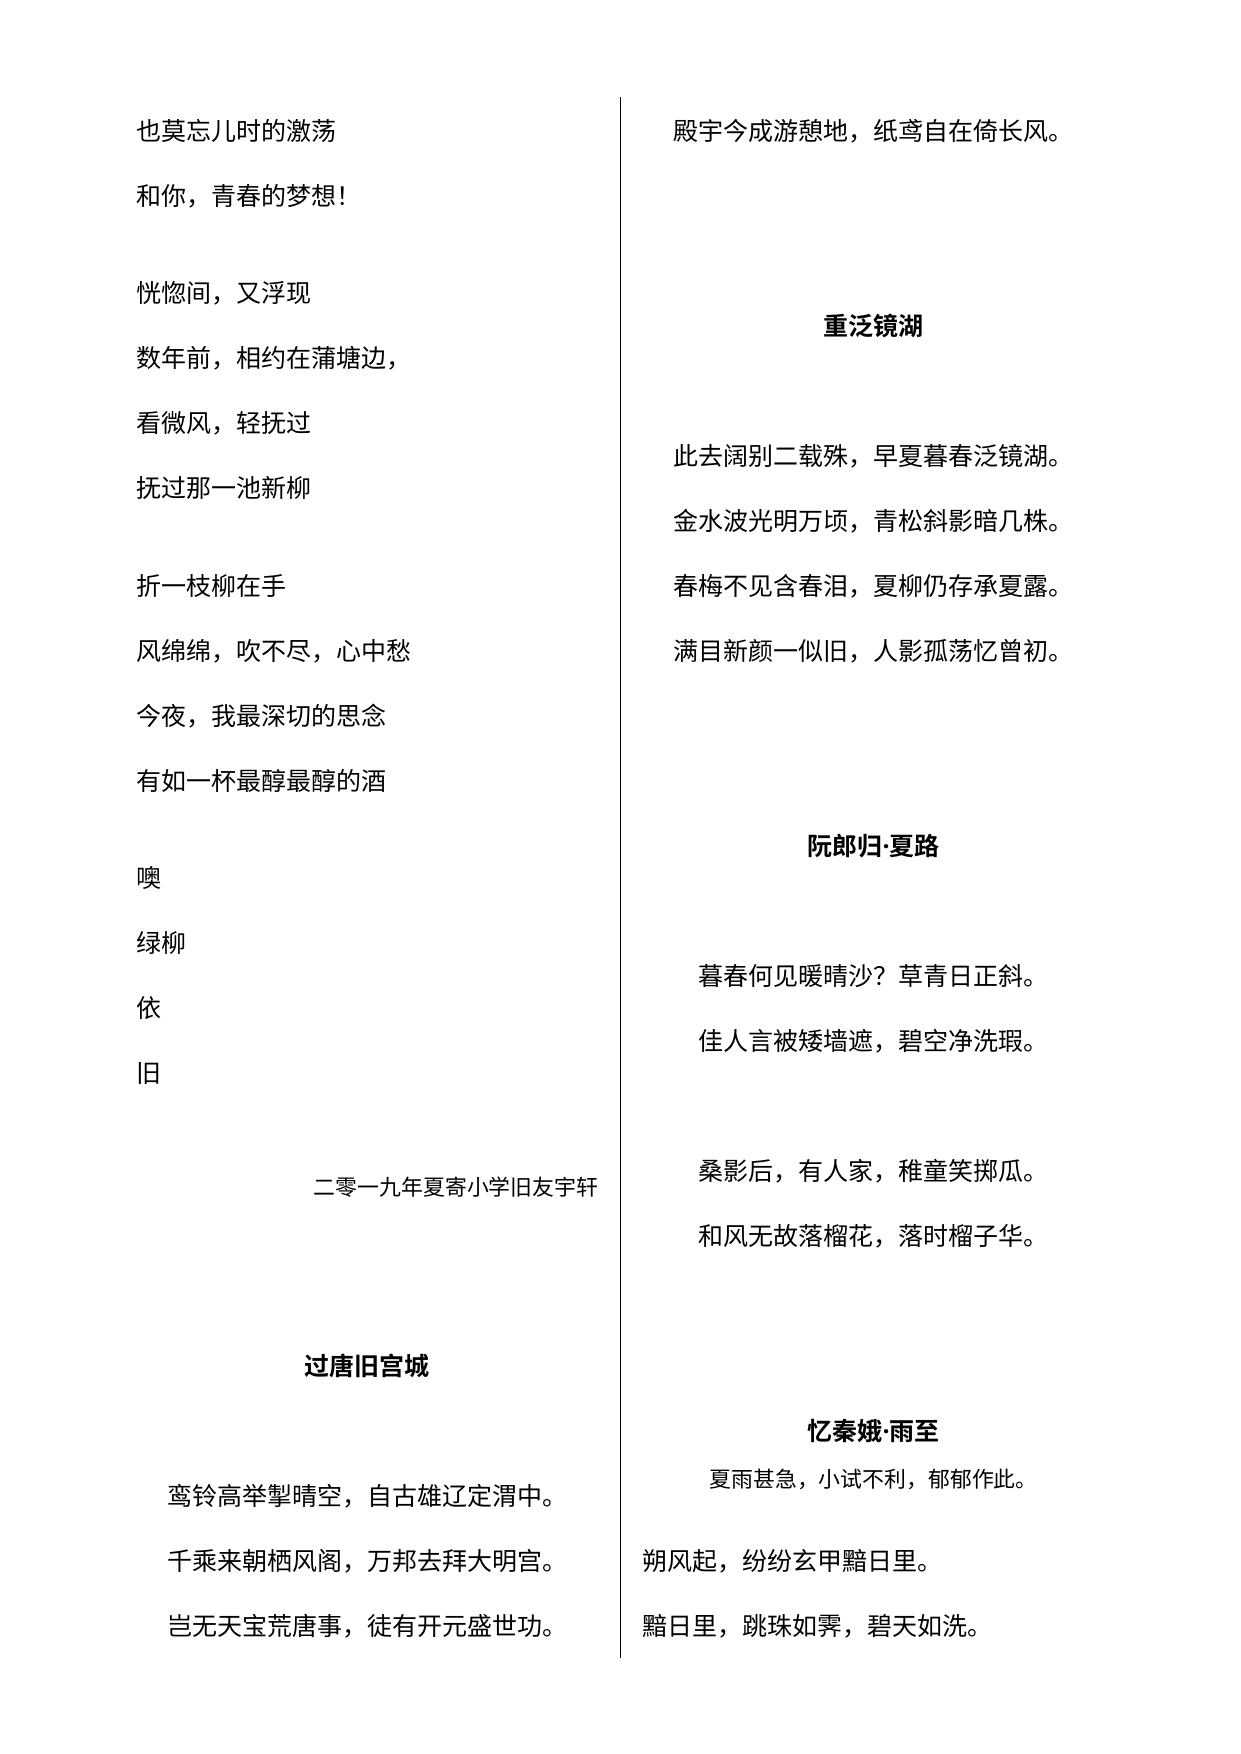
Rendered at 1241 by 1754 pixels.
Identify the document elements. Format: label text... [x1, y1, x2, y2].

text 噢 [136, 844, 598, 909]
text 旧 [136, 1039, 598, 1104]
text 数年前，相约在蒲塘边， [136, 324, 598, 389]
text 过唐旧宫城 [136, 1332, 598, 1397]
text 鸾铃高举掣晴空，自古雄辽定渭中。 [136, 1462, 598, 1527]
text 佳人言被矮墙遮，碧空净洗瑕。 [642, 1007, 1104, 1072]
text 依 [136, 974, 598, 1039]
text 此去阔别二载殊，早夏暮春泛镜湖。 [642, 422, 1104, 487]
text 朔风起，纷纷玄甲黯日里。 [642, 1527, 1104, 1592]
text 有如一杯最醇最醇的酒 [136, 747, 598, 812]
text 也莫忘儿时的激荡 [136, 97, 598, 162]
text 折一枝柳在手 [136, 552, 598, 617]
text 抚过那一池新柳 [136, 454, 598, 519]
text 暮春何见暖晴沙？草青日正斜。 [642, 942, 1104, 1007]
text 桑影后，有人家，稚童笑掷瓜。 [642, 1137, 1104, 1202]
text 绿柳 [136, 909, 598, 974]
text 春梅不见含春泪，夏柳仍存承夏露。 [642, 552, 1104, 617]
text 和风无故落榴花，落时榴子华。 [642, 1202, 1104, 1267]
text 满目新颜一似旧，人影孤荡忆曾初。 [642, 617, 1104, 682]
text 恍惚间，又浮现 [136, 259, 598, 324]
text 风绵绵，吹不尽，心中愁 [136, 617, 598, 682]
text 忆秦娥·雨至 [642, 1397, 1104, 1462]
text 今夜，我最深切的思念 [136, 682, 598, 747]
text 金水波光明万顷，青松斜影暗几株。 [642, 487, 1104, 552]
text 黯日里，跳珠如霁，碧天如洗。 [642, 1592, 1104, 1657]
text 岂无天宝荒唐事，徒有开元盛世功。 [136, 1592, 598, 1657]
text 二零一九年夏寄小学旧友宇轩 [136, 1169, 598, 1202]
text 殿宇今成游憩地，纸鸢自在倚长风。 [642, 97, 1104, 162]
text 千乘来朝栖风阁，万邦去拜大明宫。 [136, 1527, 598, 1592]
text 阮郎归·夏路 [642, 812, 1104, 877]
text 看微风，轻抚过 [136, 389, 598, 454]
text 夏雨甚急，小试不利，郁郁作此。 [642, 1462, 1104, 1494]
text 重泛镜湖 [642, 292, 1104, 357]
text 和你，青春的梦想！ [136, 162, 598, 227]
